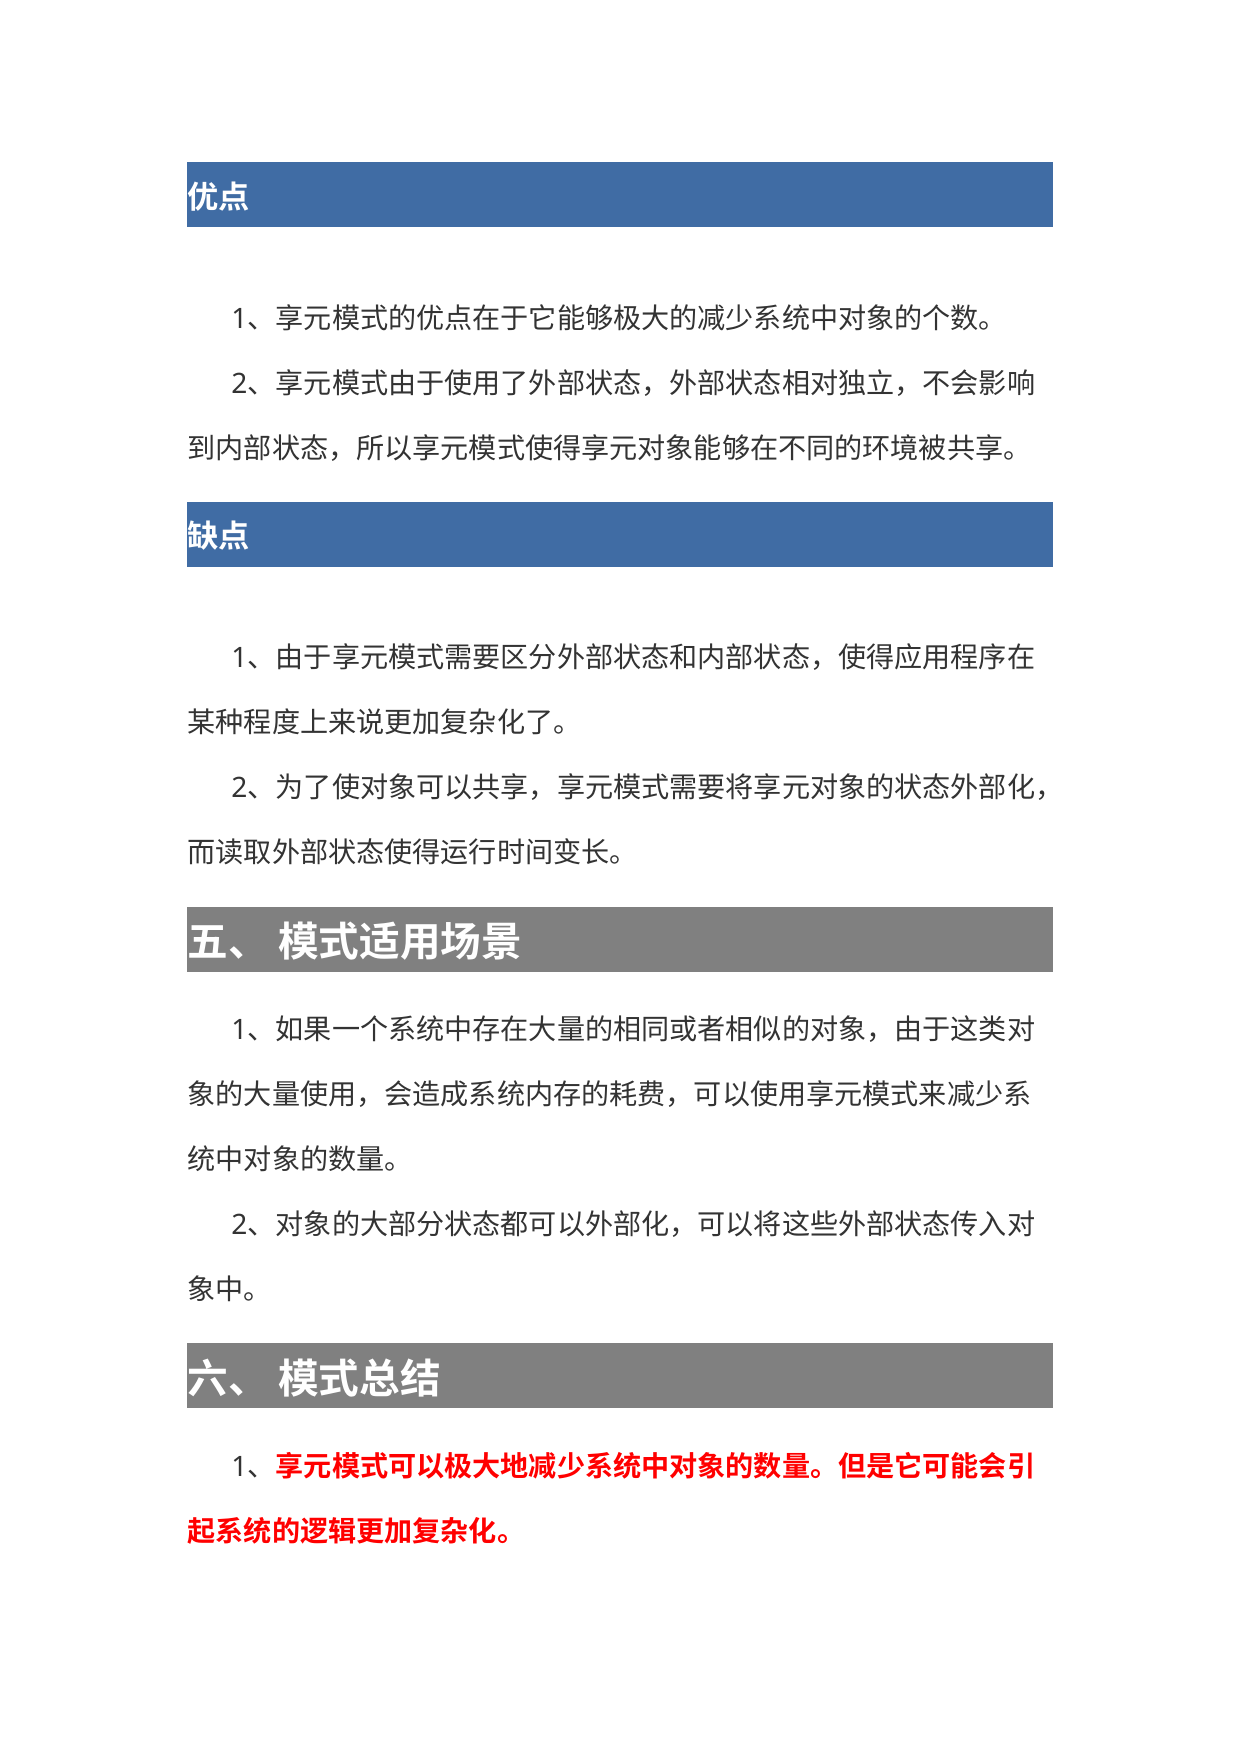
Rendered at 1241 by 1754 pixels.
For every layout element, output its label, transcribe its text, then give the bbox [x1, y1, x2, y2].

text 2、对象的大部分状态都可以外部化，可以将这些外部状态传入对象中。 [187, 1190, 1053, 1320]
subtitle 缺点 [187, 502, 1053, 567]
subtitle 五、 模式适用场景 [187, 907, 1053, 972]
text 1、享元模式可以极大地减少系统中对象的数量。但是它可能会引起系统的逻辑更加复杂化。 [187, 1432, 1053, 1562]
text 1、如果一个系统中存在大量的相同或者相似的对象，由于这类对象的大量使用，会造成系统内存的耗费，可以使用享元模式来减少系统中对象的数量。 [187, 995, 1053, 1190]
text 2、享元模式由于使用了外部状态，外部状态相对独立，不会影响到内部状态，所以享元模式使得享元对象能够在不同的环境被共享。 [187, 348, 1053, 478]
text 1、由于享元模式需要区分外部状态和内部状态，使得应用程序在某种程度上来说更加复杂化了。 [187, 623, 1053, 753]
subtitle 六、 模式总结 [187, 1343, 1053, 1408]
subtitle 优点 [187, 162, 1053, 227]
text 1、享元模式的优点在于它能够极大的减少系统中对象的个数。 [187, 283, 1053, 348]
text 2、为了使对象可以共享，享元模式需要将享元对象的状态外部化，而读取外部状态使得运行时间变长。 [187, 753, 1053, 883]
